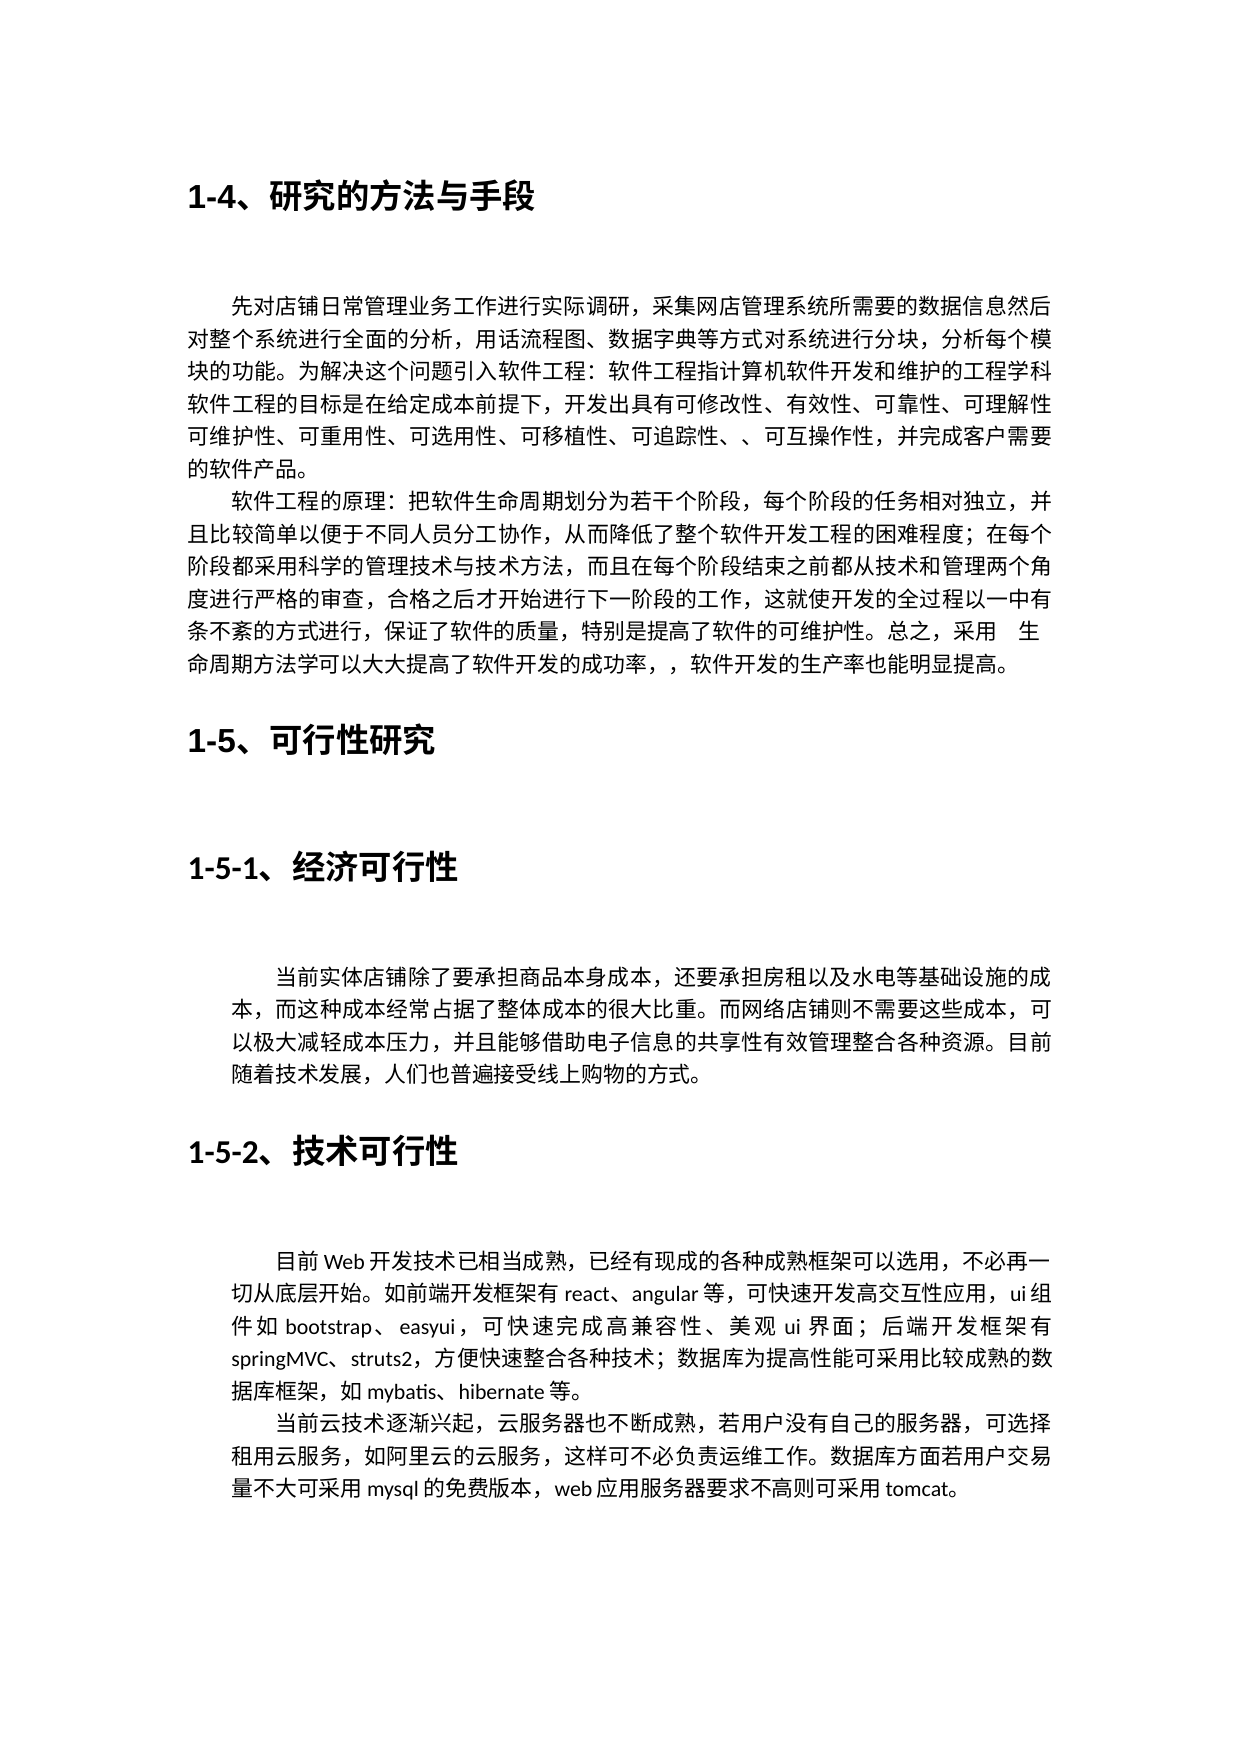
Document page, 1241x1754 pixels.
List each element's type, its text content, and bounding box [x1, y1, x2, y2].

text 软件工程的原理：把软件生命周期划分为若干个阶段，每个阶段的任务相对独立，并且比较简单以便于不同人员分工协作，从而降低了整个软件开发工程的困难程度；在每个阶段都采用科学的管理技术与技术方法，而且在每个阶段结束之前都从技术和管理两个角度进行严格的审查，合格之后才开始进行下一阶段的工作，这就使开发的全过程以一中有条不紊的方式进行，保证了软件的质量，特别是提高了软件的可维护性。总之，采用 生命周期方法学可以大大提高了软件开发的成功率，，软件开发的生产率也能明显提高。 [187, 484, 1053, 679]
subtitle 1-5-1、经济可行性 [187, 833, 1053, 898]
text 先对店铺日常管理业务工作进行实际调研，采集网店管理系统所需要的数据信息然后对整个系统进行全面的分析，用话流程图、数据字典等方式对系统进行分块，分析每个模块的功能。为解决这个问题引入软件工程：软件工程指计算机软件开发和维护的工程学科。软件工程的目标是在给定成本前提下，开发出具有可修改性、有效性、可靠性、可理解性，可维护性、可重用性、可选用性、可移植性、可追踪性、、可互操作性，并完成客户需要的软件产品。 [187, 289, 1053, 484]
subtitle 1-4、研究的方法与手段 [187, 162, 1053, 227]
text 目前Web开发技术已相当成熟，已经有现成的各种成熟框架可以选用，不必再一切从底层开始。如前端开发框架有react、angular等，可快速开发高交互性应用，ui组件如bootstrap、easyui，可快速完成高兼容性、美观ui界面；后端开发框架有springMVC、struts2，方便快速整合各种技术；数据库为提高性能可采用比较成熟的数据库框架，如mybatis、hibernate等。 [231, 1243, 1053, 1406]
text 当前云技术逐渐兴起，云服务器也不断成熟，若用户没有自己的服务器，可选择租用云服务，如阿里云的云服务，这样可不必负责运维工作。数据库方面若用户交易量不大可采用mysql的免费版本，web应用服务器要求不高则可采用tomcat。 [231, 1406, 1053, 1503]
subtitle 1-5-2、技术可行性 [187, 1116, 1053, 1181]
text 当前实体店铺除了要承担商品本身成本，还要承担房租以及水电等基础设施的成本，而这种成本经常占据了整体成本的很大比重。而网络店铺则不需要这些成本，可以极大减轻成本压力，并且能够借助电子信息的共享性有效管理整合各种资源。目前随着技术发展，人们也普遍接受线上购物的方式。 [231, 959, 1053, 1089]
subtitle 1-5、可行性研究 [187, 706, 1053, 771]
